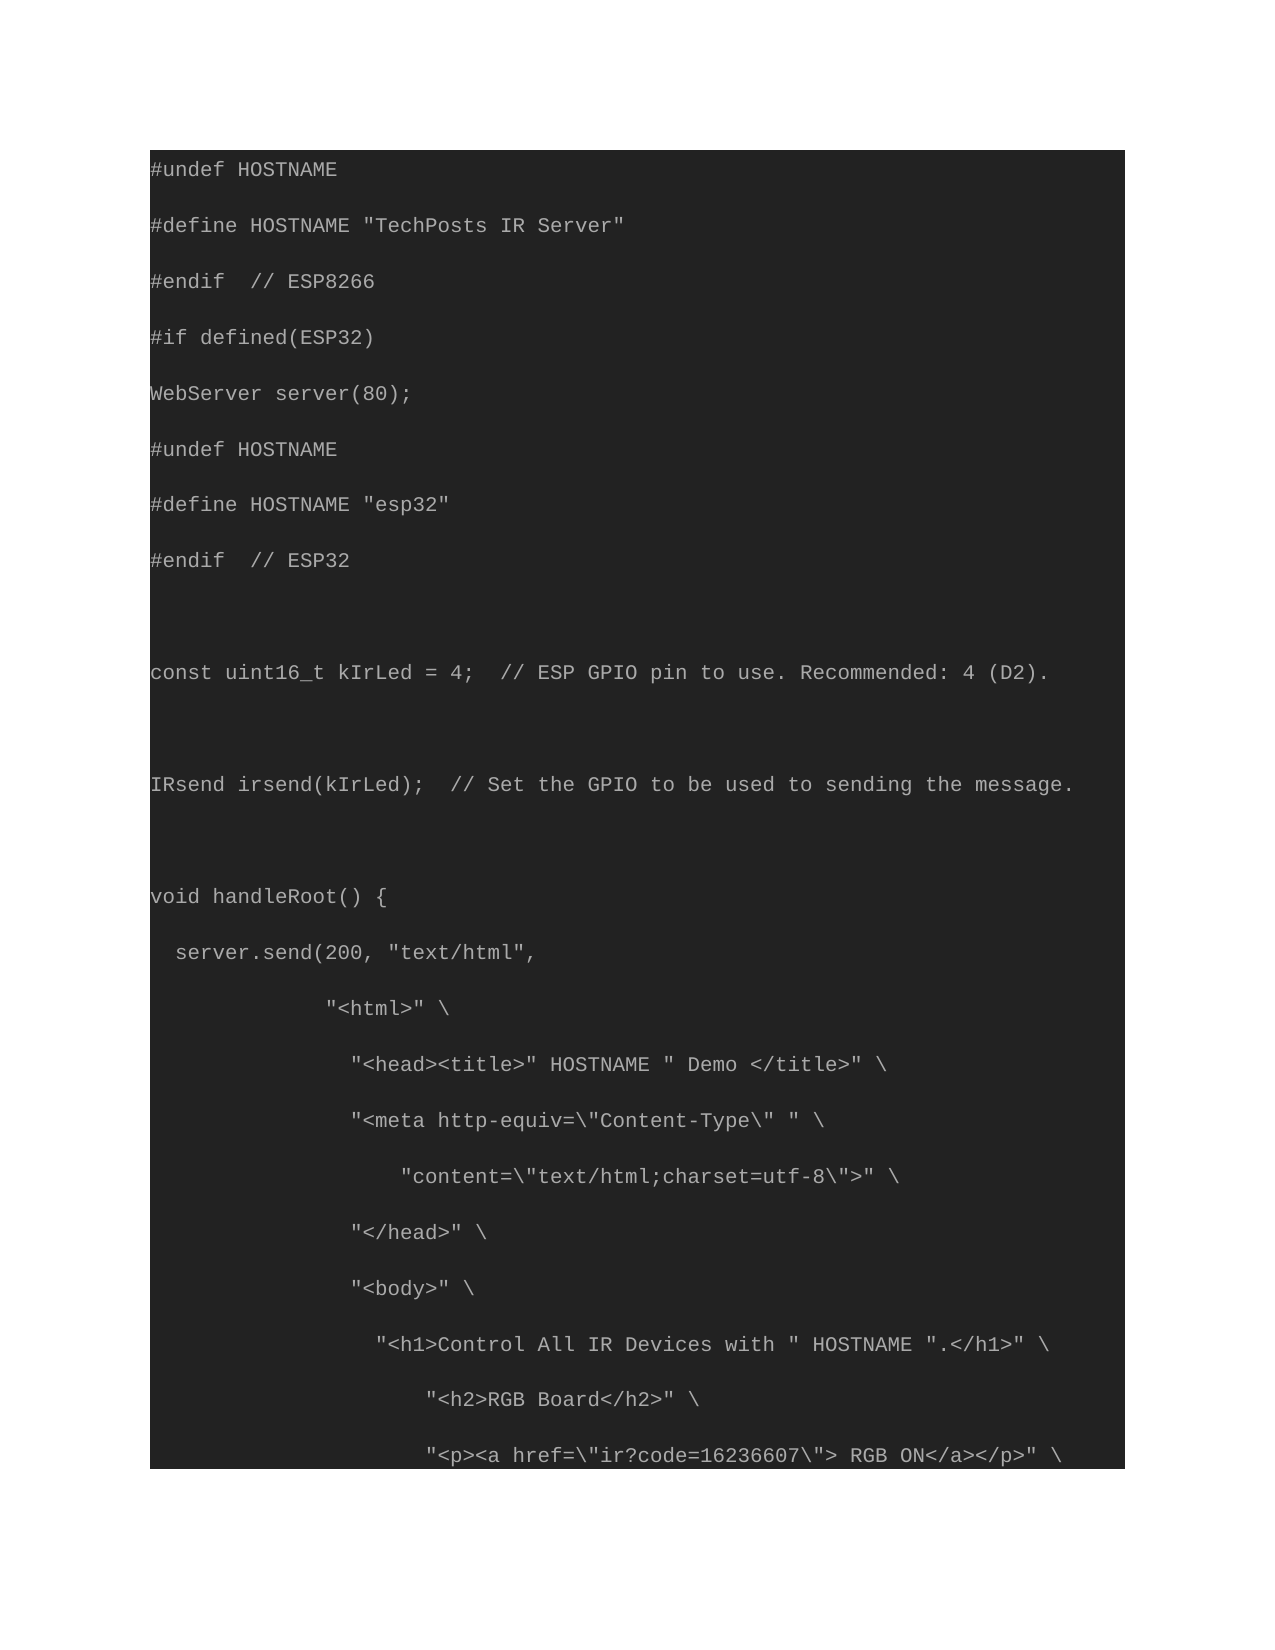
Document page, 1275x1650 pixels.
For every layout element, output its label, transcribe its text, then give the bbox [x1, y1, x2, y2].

text #endif // ESP32 [150, 542, 1125, 574]
text "content=\"text/html;charset=utf-8\">" \ [150, 1157, 1125, 1189]
text "<meta http-equiv=\"Content-Type\" " \ [150, 1101, 1125, 1133]
text void handleRoot() { [150, 877, 1125, 910]
text server.send(200, "text/html", [150, 933, 1125, 966]
text #undef HOSTNAME [150, 430, 1125, 462]
text "</head>" \ [150, 1213, 1125, 1245]
text #if defined(ESP32) [150, 318, 1125, 350]
text "<h2>RGB Board</h2>" \ [150, 1381, 1125, 1413]
text #define HOSTNAME "TechPosts IR Server" [150, 206, 1125, 238]
text "<h1>Control All IR Devices with " HOSTNAME ".</h1>" \ [150, 1325, 1125, 1357]
text "<p><a href=\"ir?code=16236607\"> RGB ON</a></p>" \ [150, 1437, 1125, 1469]
text const uint16_t kIrLed = 4; // ESP GPIO pin to use. Recommended: 4 (D2). [150, 653, 1125, 686]
text "<html>" \ [150, 989, 1125, 1022]
text IRsend irsend(kIrLed); // Set the GPIO to be used to sending the message. [150, 765, 1125, 798]
text WebServer server(80); [150, 374, 1125, 406]
text #endif // ESP8266 [150, 262, 1125, 294]
text #undef HOSTNAME [150, 150, 1125, 182]
text "<body>" \ [150, 1269, 1125, 1301]
text #define HOSTNAME "esp32" [150, 486, 1125, 518]
text "<head><title>" HOSTNAME " Demo </title>" \ [150, 1045, 1125, 1077]
